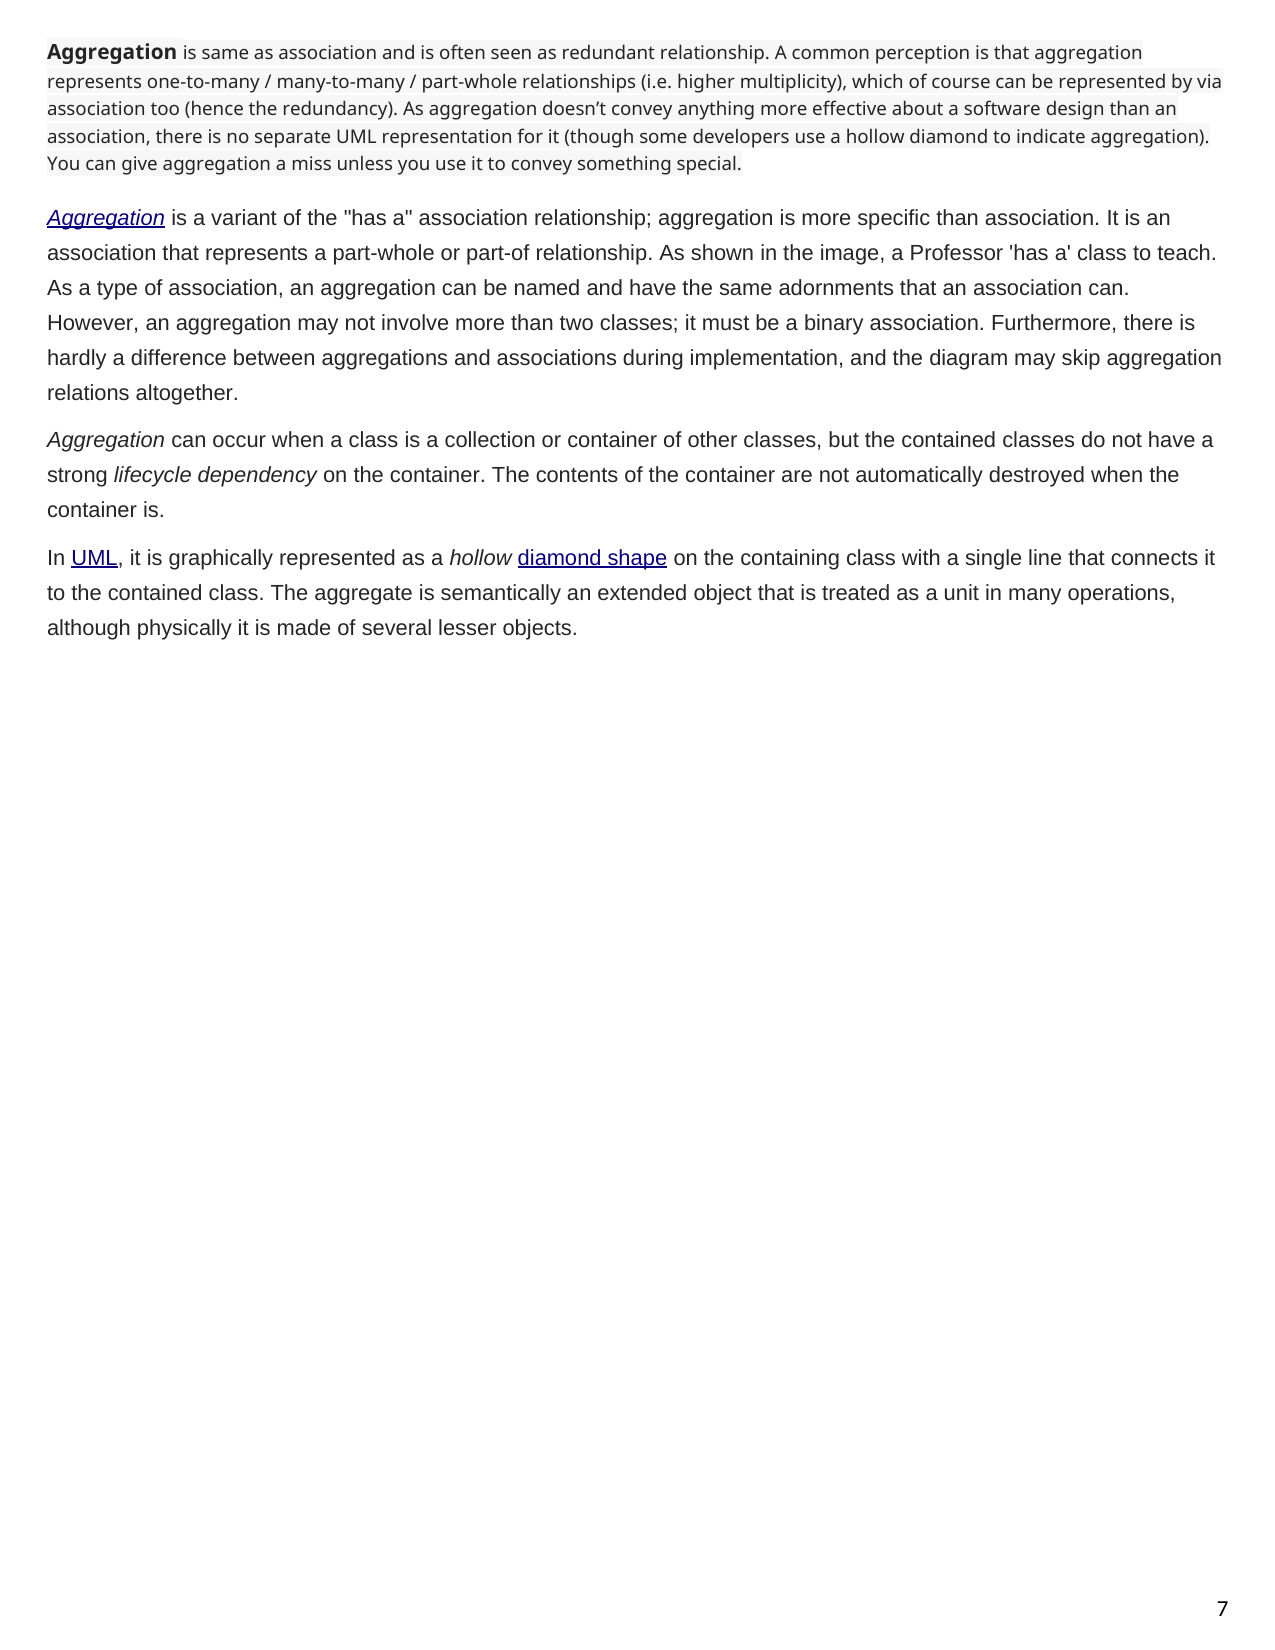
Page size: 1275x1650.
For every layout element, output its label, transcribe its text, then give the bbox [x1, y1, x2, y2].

text Aggregation is same as association and is often seen as redundant relationship. A common perception is that aggregation represents one-to-many / many-to-many / part-whole relationships (i.e. higher multiplicity), which of course can be represented by via association too (hence the redundancy). As aggregation doesn’t convey anything more effective about a software design than an association, there is no separate UML representation for it (though some developers use a hollow diamond to indicate aggregation). You can give aggregation a miss unless you use it to convey something special. [47, 37, 1228, 176]
text Aggregation is a variant of the "has a" association relationship; aggregation is more specific than association. It is an association that represents a part-whole or part-of relationship. As shown in the image, a Professor 'has a' class to teach. As a type of association, an aggregation can be named and have the same adornments that an association can. However, an aggregation may not involve more than two classes; it must be a binary association. Furthermore, there is hardly a difference between aggregations and associations during implementation, and the diagram may skip aggregation relations altogether. [47, 194, 1228, 404]
text Aggregation can occur when a class is a collection or container of other classes, but the contained classes do not have a strong lifecycle dependency on the container. The contents of the container are not automatically destroyed when the container is. [47, 417, 1228, 522]
text In UML, it is graphically represented as a hollow diamond shape on the containing class with a single line that connects it to the contained class. The aggregate is semantically an extended object that is treated as a unit in many operations, although physically it is made of several lesser objects. [47, 534, 1228, 639]
